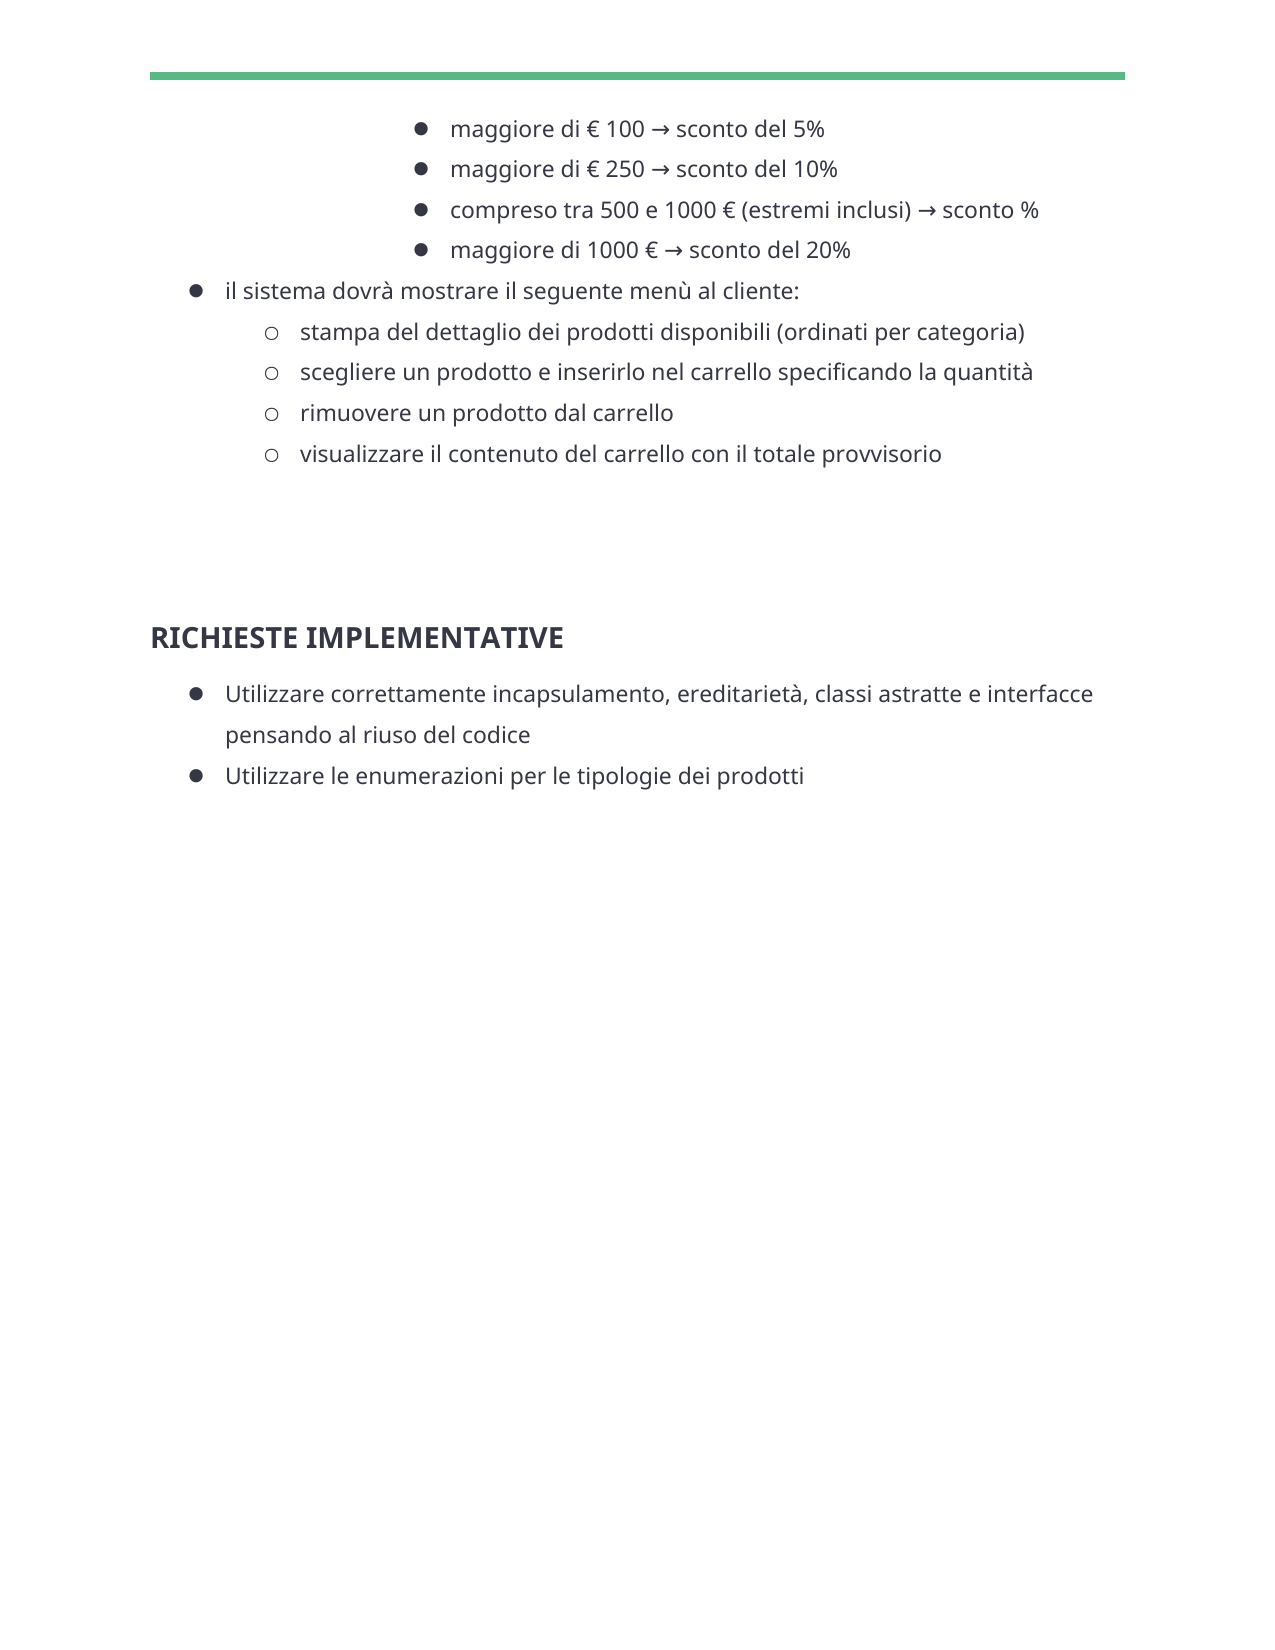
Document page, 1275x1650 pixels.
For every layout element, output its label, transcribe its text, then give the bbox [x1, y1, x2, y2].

list scegliere un prodotto e inserirlo nel carrello specificando la quantità [262, 356, 1125, 387]
list il sistema dovrà mostrare il seguente menù al cliente: [187, 275, 1125, 306]
list compreso tra 500 e 1000 € (estremi inclusi) → sconto % [412, 194, 1125, 225]
list maggiore di 1000 € → sconto del 20% [412, 234, 1125, 266]
picture [150, 72, 1125, 80]
list maggiore di € 250 → sconto del 10% [412, 153, 1125, 184]
list stampa del dettaglio dei prodotti disponibili (ordinati per categoria) [262, 316, 1125, 347]
list maggiore di € 100 → sconto del 5% [412, 112, 1125, 144]
list visualizzare il contenuto del carrello con il totale provvisorio [262, 437, 1125, 469]
list rimuovere un prodotto dal carrello [262, 397, 1125, 428]
list Utilizzare correttamente incapsulamento, ereditarietà, classi astratte e interfacce pensando al riuso del codice [187, 678, 1125, 750]
list Utilizzare le enumerazioni per le tipologie dei prodotti [187, 759, 1125, 791]
subtitle RICHIESTE IMPLEMENTATIVE [150, 618, 1125, 657]
